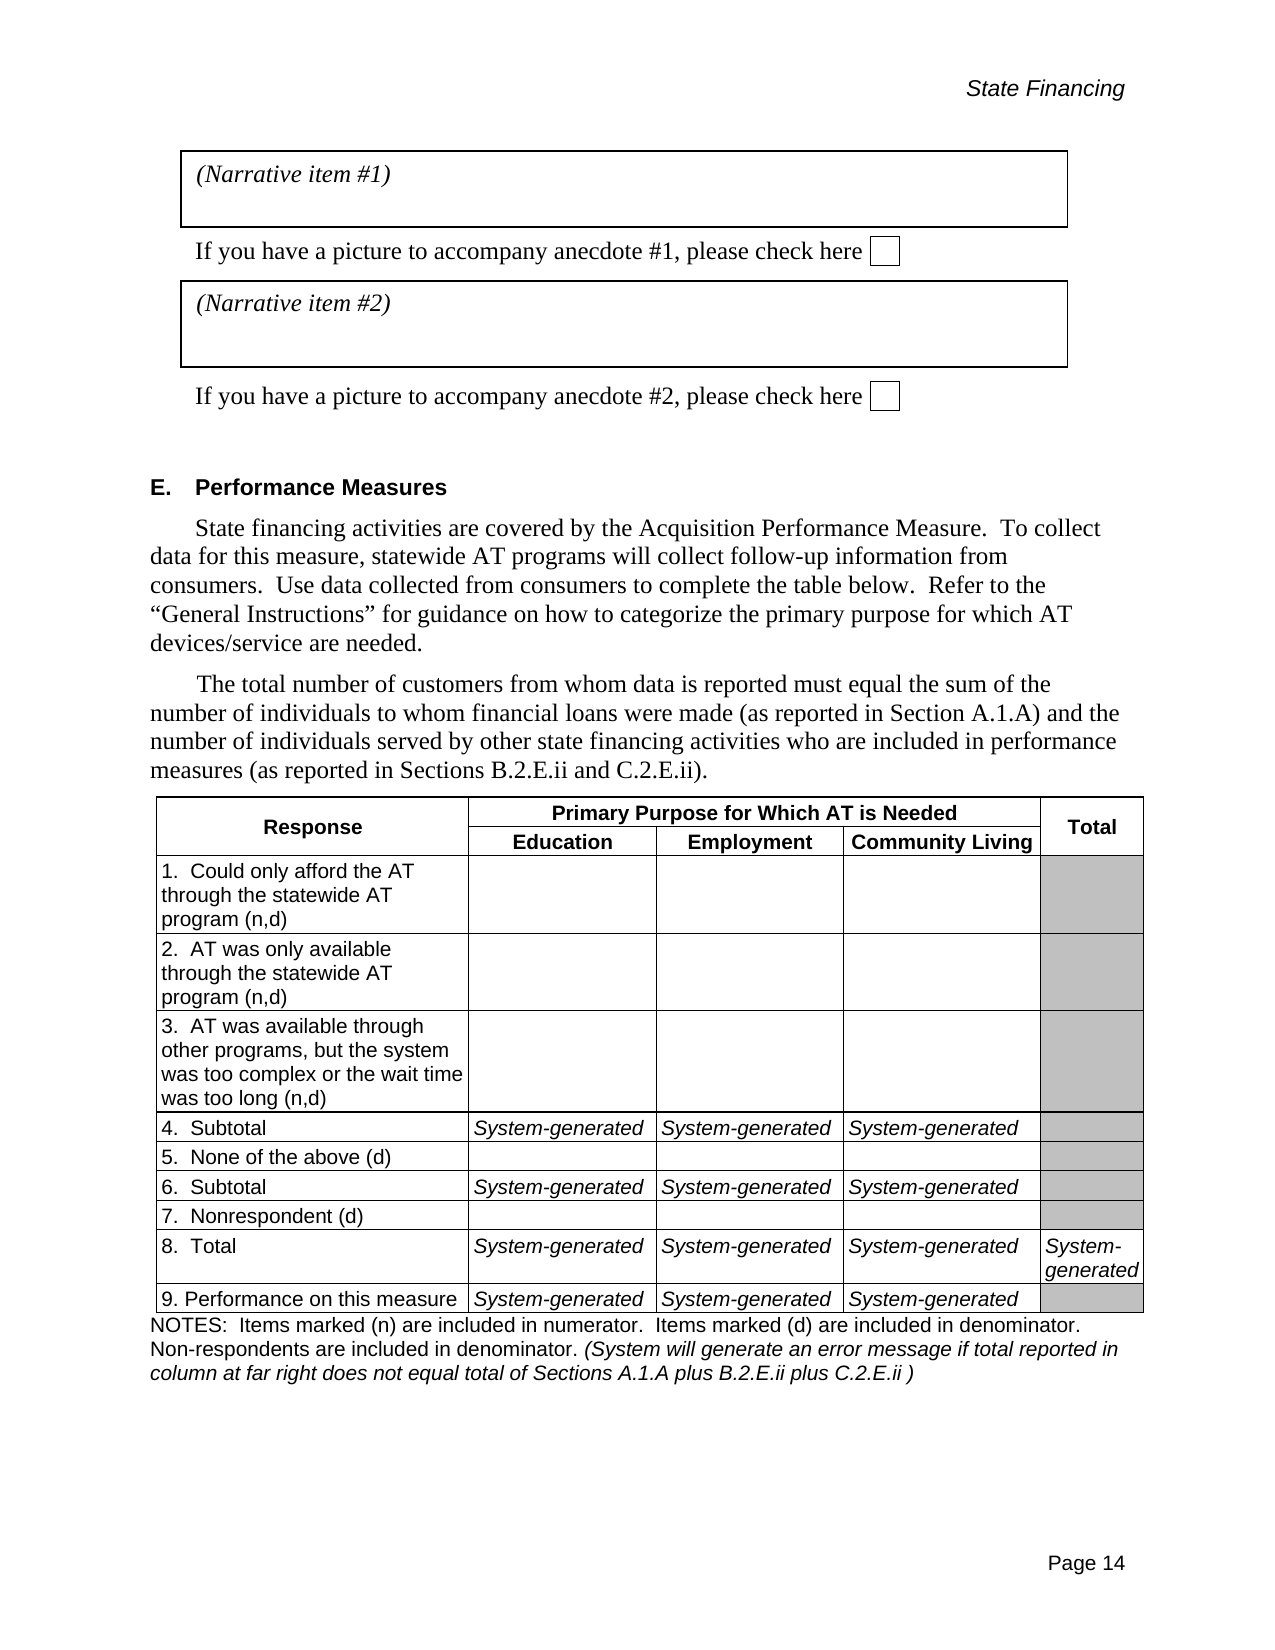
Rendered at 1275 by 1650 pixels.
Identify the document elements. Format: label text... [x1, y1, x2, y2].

table_cell [657, 1011, 843, 1111]
table_cell [469, 856, 656, 933]
table_cell [657, 934, 843, 1010]
table_cell [1041, 1142, 1143, 1170]
table_cell [657, 856, 843, 933]
table_cell [1041, 1011, 1143, 1111]
text If you have a picture to accompany anecdote #1, please check here [150, 235, 1125, 266]
table_header Response [157, 798, 468, 855]
table_cell System-generated [657, 1113, 843, 1141]
table_cell 4. Subtotal [157, 1113, 468, 1141]
table_cell Education [469, 827, 656, 855]
text State financing activities are covered by the Acquisition Performance Measure. To collect data for this measure, statewide AT programs will collect follow-up information from consumers. Use data collected from consumers to complete the table below. Refer to the “General Instructions” for guidance on how to categorize the primary purpose for which AT devices/service are needed. [150, 513, 1125, 656]
table_cell System-generated [469, 1230, 656, 1283]
table_header Total [1041, 798, 1143, 855]
table_cell System-generated [657, 1230, 843, 1283]
table_cell System-generated [469, 1113, 656, 1141]
table_cell [469, 1201, 656, 1229]
table_cell System-generated [844, 1113, 1040, 1141]
table_cell System-generated [657, 1284, 843, 1312]
table_cell 5. None of the above (d) [157, 1142, 468, 1170]
table_cell [844, 934, 1040, 1010]
table_cell Employment [657, 827, 843, 855]
table_cell 1. Could only afford the AT through the statewide AT program (n,d) [157, 856, 468, 933]
table_cell [1041, 1113, 1143, 1141]
text The total number of customers from whom data is reported must equal the sum of the number of individuals to whom financial loans were made (as reported in Section A.1.A) and the number of individuals served by other state financing activities who are included in performance measures (as reported in Sections B.2.E.ii and C.2.E.ii). [150, 669, 1125, 784]
table_cell [844, 1011, 1040, 1111]
table_cell [469, 1011, 656, 1111]
table_cell [657, 1201, 843, 1229]
table_cell System-generated [469, 1171, 656, 1200]
table_cell System-generated [844, 1284, 1040, 1312]
table_cell [844, 1201, 1040, 1229]
table_cell System-generated [844, 1230, 1040, 1283]
table_header Primary Purpose for Which AT is Needed [469, 798, 1040, 826]
table_cell 8. Total [157, 1230, 468, 1283]
table_cell 2. AT was only available through the statewide AT program (n,d) [157, 934, 468, 1010]
table_cell [1041, 1171, 1143, 1200]
text NOTES: Items marked (n) are included in numerator. Items marked (d) are included in denominator. Non-respondents are included in denominator. (System will generate an error message if total reported in column at far right does not equal total of Sections A.1.A plus B.2.E.ii plus C.2.E.ii ) [150, 1313, 1125, 1385]
subtitle Performance Measures [150, 474, 1125, 500]
table_cell 9. Performance on this measure [157, 1284, 468, 1312]
table_cell [1041, 856, 1143, 933]
text If you have a picture to accompany anecdote #2, please check here [150, 380, 1125, 411]
table_cell [844, 856, 1040, 933]
table_cell [469, 1142, 656, 1170]
table_cell System-generated [1041, 1230, 1143, 1283]
table_cell System-generated [469, 1284, 656, 1312]
table_cell System-generated [844, 1171, 1040, 1200]
table_cell [844, 1142, 1040, 1170]
table_cell Community Living [844, 827, 1040, 855]
table_cell [657, 1142, 843, 1170]
table_cell System-generated [657, 1171, 843, 1200]
table_cell [469, 934, 656, 1010]
table_cell [1041, 934, 1143, 1010]
table_cell [1041, 1284, 1143, 1312]
table_cell 6. Subtotal [157, 1171, 468, 1200]
table_cell 7. Nonrespondent (d) [157, 1201, 468, 1229]
table_cell [1041, 1201, 1143, 1229]
table_cell 3. AT was available through other programs, but the system was too complex or the wait time was too long (n,d) [157, 1011, 468, 1111]
